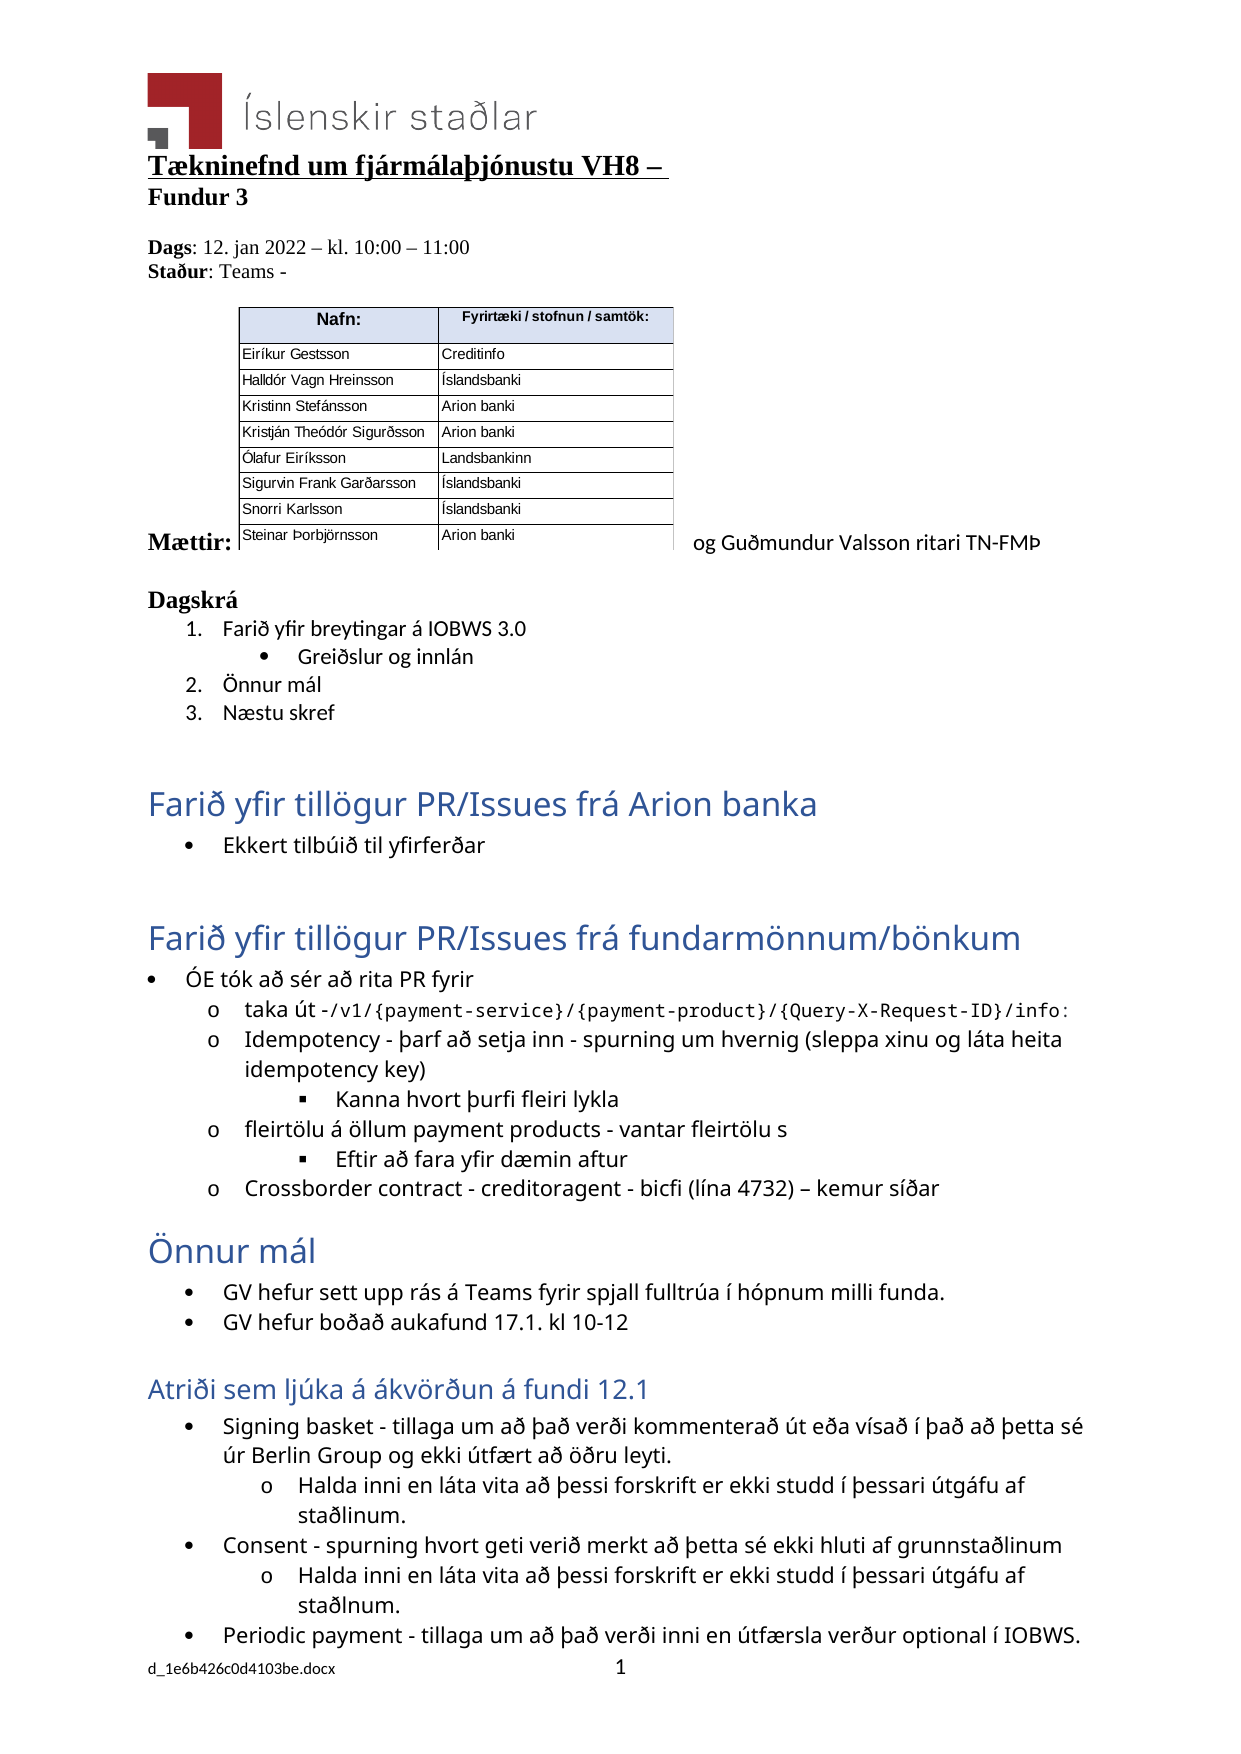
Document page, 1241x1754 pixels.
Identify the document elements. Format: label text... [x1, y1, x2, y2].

subtitle Farið yfir tillögur PR/Issues frá fundarmönnum/bönkum [148, 915, 1093, 961]
list Ekkert tilbúið til yfirferðar [185, 830, 1093, 860]
list ÓE tók að sér að rita PR fyrir [148, 964, 1093, 994]
list Halda inni en láta vita að þessi forskrift er ekki studd í þessari útgáfu af staðlnum. [260, 1560, 1093, 1619]
text Dagskrá [148, 585, 1093, 614]
list Eftir að fara yfir dæmin aftur [298, 1143, 1093, 1173]
subtitle Atriði sem ljúka á ákvörðun á fundi 12.1 [148, 1371, 1093, 1408]
list Næstu skref [185, 698, 1093, 726]
list GV hefur sett upp rás á Teams fyrir spjall fulltrúa í hópnum milli funda. [185, 1277, 1093, 1307]
text Staður: Teams - [148, 259, 1093, 283]
list Önnur mál [185, 670, 1093, 698]
picture [147, 73, 537, 149]
list Idempotency - þarf að setja inn - spurning um hvernig (sleppa xinu og láta heita idempotency key) [207, 1024, 1093, 1084]
subtitle Önnur mál [148, 1228, 1093, 1274]
list Consent - spurning hvort geti verið merkt að þetta sé ekki hluti af grunnstaðlinum [185, 1530, 1093, 1560]
list Halda inni en láta vita að þessi forskrift er ekki studd í þessari útgáfu af staðlinum. [260, 1470, 1093, 1530]
text Tækninefnd um fjármálaþjónustu VH8 – [148, 148, 1093, 182]
list GV hefur boðað aukafund 17.1. kl 10-12 [185, 1307, 1093, 1337]
text Dags: 12. jan 2022 – kl. 10:00 – 11:00 [148, 211, 1093, 259]
list Crossborder contract - creditoragent - bicfi (lína 4732) – kemur síðar [207, 1173, 1093, 1203]
list Periodic payment - tillaga um að það verði inni en útfærsla verður optional í IOBWS. [185, 1619, 1093, 1649]
text Mættir: og Guðmundur Valsson ritari TN-FMÞ [148, 307, 1093, 556]
list fleirtölu á öllum payment products - vantar fleirtölu s [207, 1113, 1093, 1143]
list taka út -/v1/{payment-service}/{payment-product}/{Query-X-Request-ID}/info: [207, 994, 1093, 1024]
list Farið yfir breytingar á IOBWS 3.0 [185, 614, 1093, 642]
subtitle Farið yfir tillögur PR/Issues frá Arion banka [148, 781, 1093, 827]
list Kanna hvort þurfi fleiri lykla [298, 1084, 1093, 1113]
text Fundur 3 [148, 182, 1093, 211]
list Signing basket - tillaga um að það verði kommenterað út eða vísað í það að þetta sé úr Berlin Group og ekki útfært að öðru leyti. [185, 1411, 1093, 1470]
list Greiðslur og innlán [260, 642, 1093, 670]
